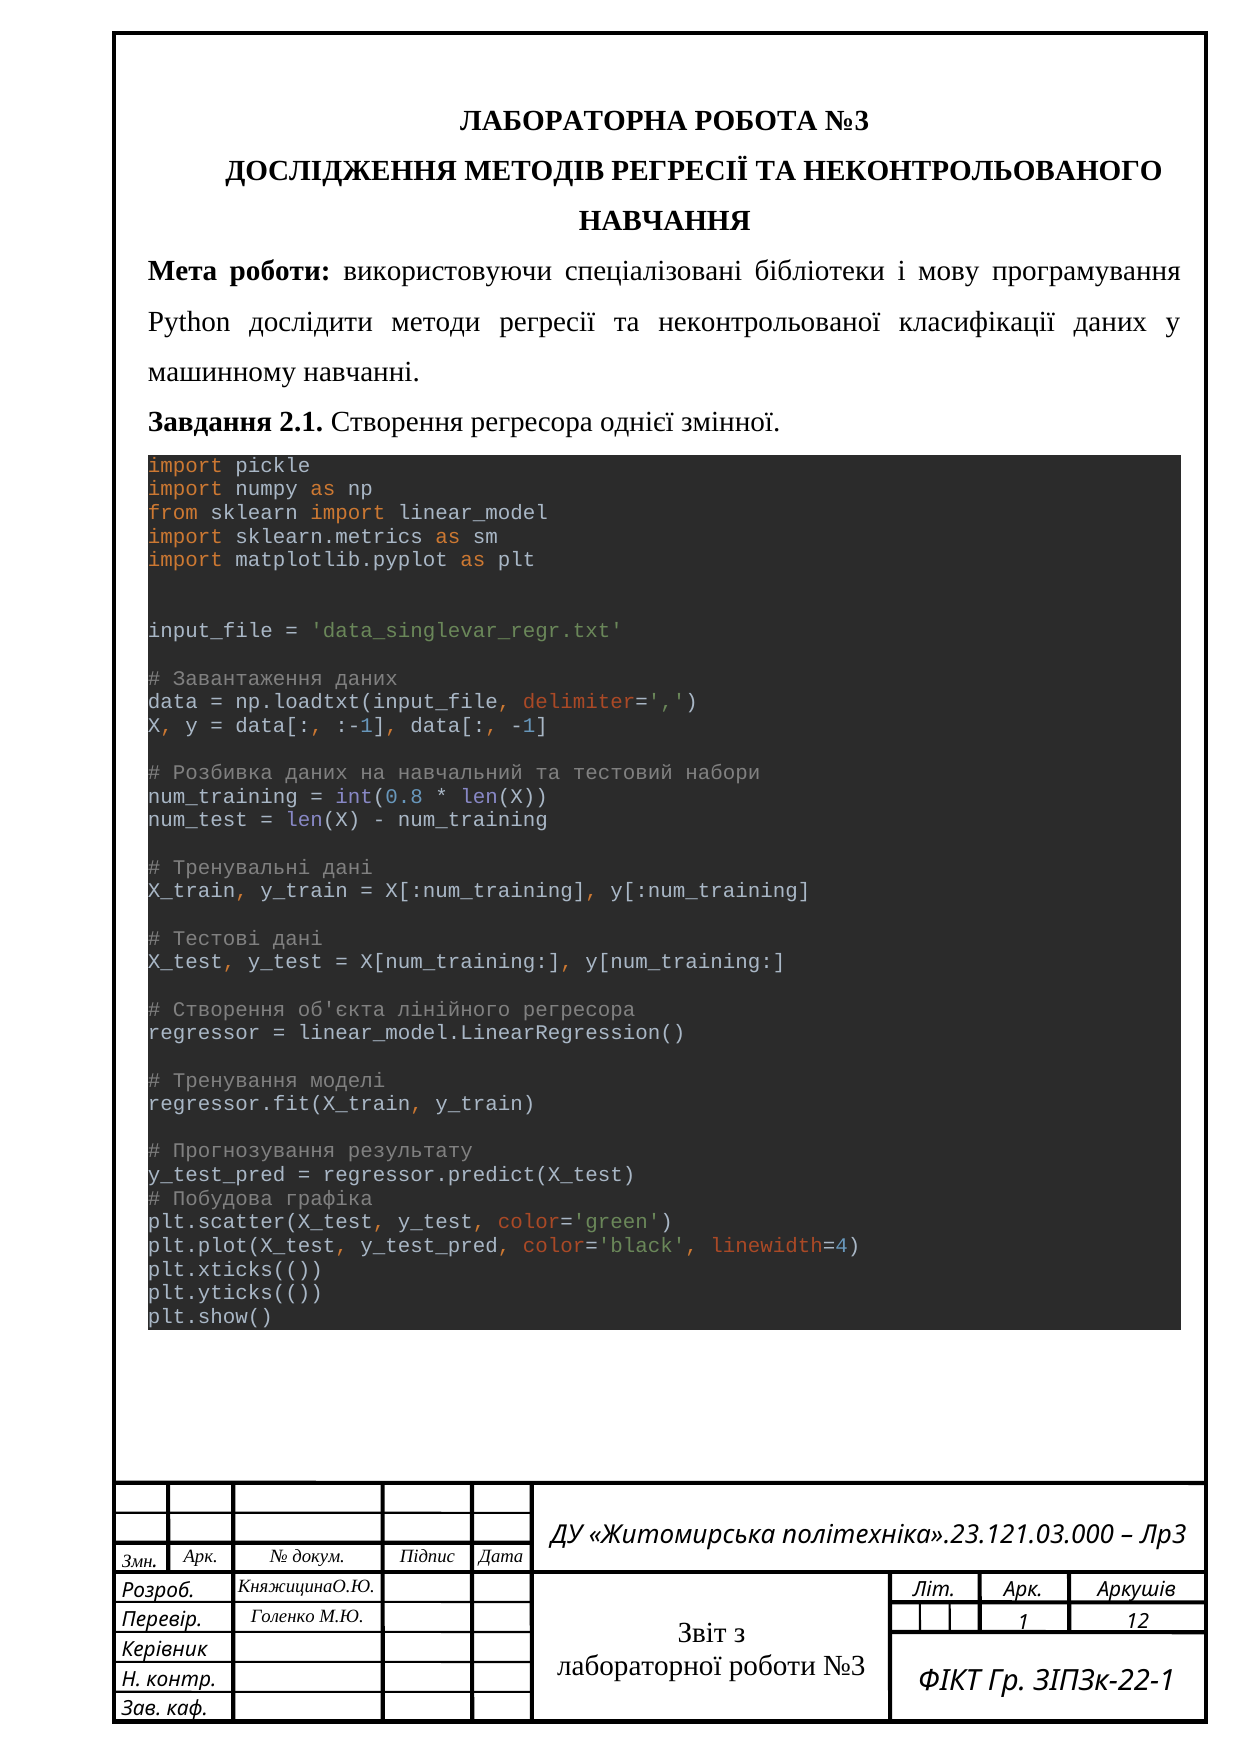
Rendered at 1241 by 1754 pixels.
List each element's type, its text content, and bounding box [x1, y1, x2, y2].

text import pickle import numpy as np from sklearn import linear_model import sklearn.metrics as sm import matplotlib.pyplot as plt input_file = 'data_singlevar_regr.txt' # Завантаження даних data = np.loadtxt(input_file, delimiter=',') X, y = data[:, :-1], data[:, -1] # Розбивка даних на навчальний та тестовий набори num_training = int(0.8 * len(X)) num_test = len(X) - num_training # Тренувальні дані X_train, y_train = X[:num_training], y[:num_training] # Тестові дані X_test, y_test = X[num_training:], y[num_training:] # Створення об'єкта лінійного регресора regressor = linear_model.LinearRegression() # Тренування моделі regressor.fit(X_train, y_train) # Прогнозування результату y_test_pred = regressor.predict(X_test) # Побудова графіка plt.scatter(X_test, y_test, color='green') plt.plot(X_test, y_test_pred, color='black', linewidth=4) plt.xticks(()) plt.yticks(()) plt.show() [148, 455, 1181, 1330]
text ЛАБОРАТОРНА РОБОТА №3 [148, 103, 1181, 136]
text Завдання 2.1. Створення регресора однієї змінної. [148, 404, 1181, 438]
text Мета роботи: використовуючи спеціалізовані бібліотеки і мову програмування Python дослідити методи регресії та неконтрольованої класифікації даних у машинному навчанні. [148, 253, 1181, 388]
text ДОСЛІДЖЕННЯ МЕТОДІВ РЕГРЕСІЇ ТА НЕКОНТРОЛЬОВАНОГО НАВЧАННЯ [148, 153, 1181, 237]
